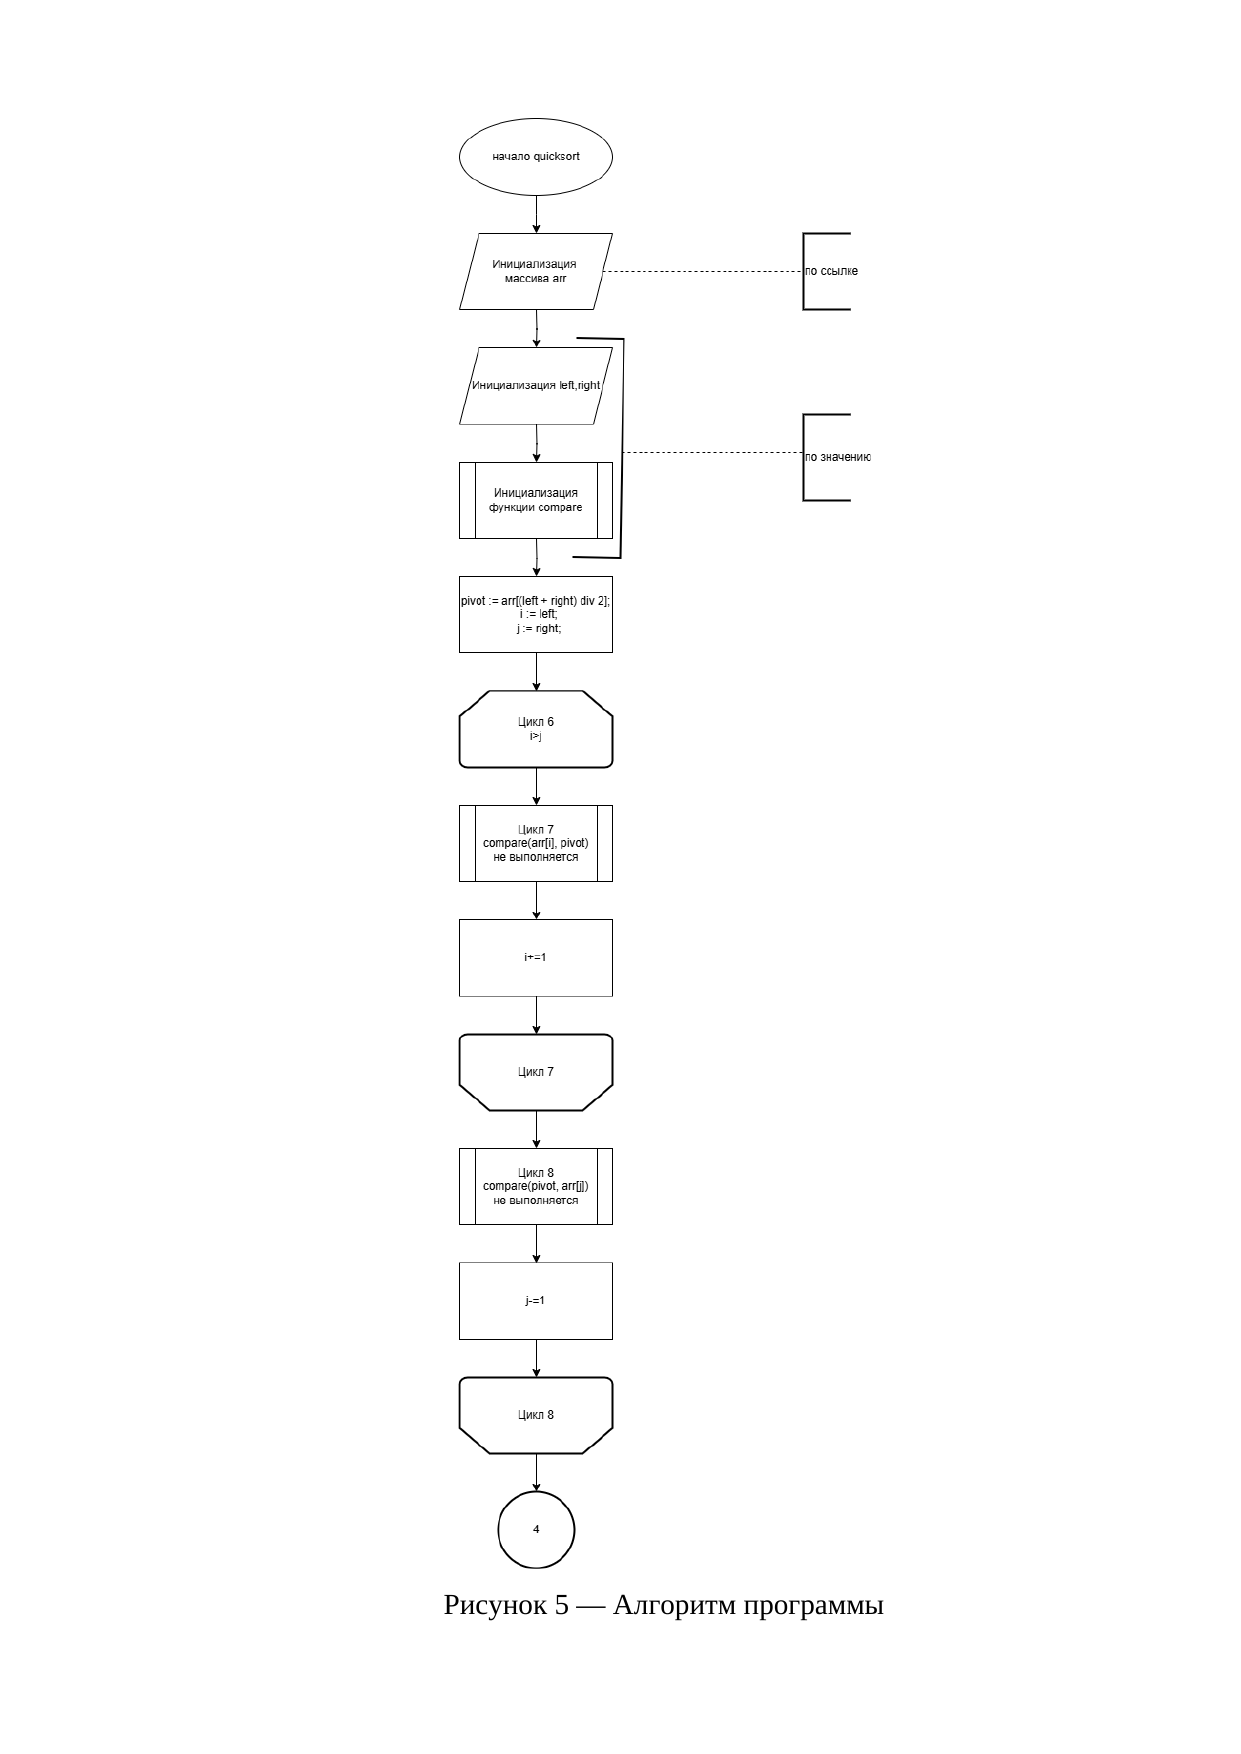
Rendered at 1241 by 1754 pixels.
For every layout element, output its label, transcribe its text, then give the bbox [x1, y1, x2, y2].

picture [458, 118, 871, 1569]
text Рисунок 5 — Алгоритм программы [177, 1587, 1152, 1621]
